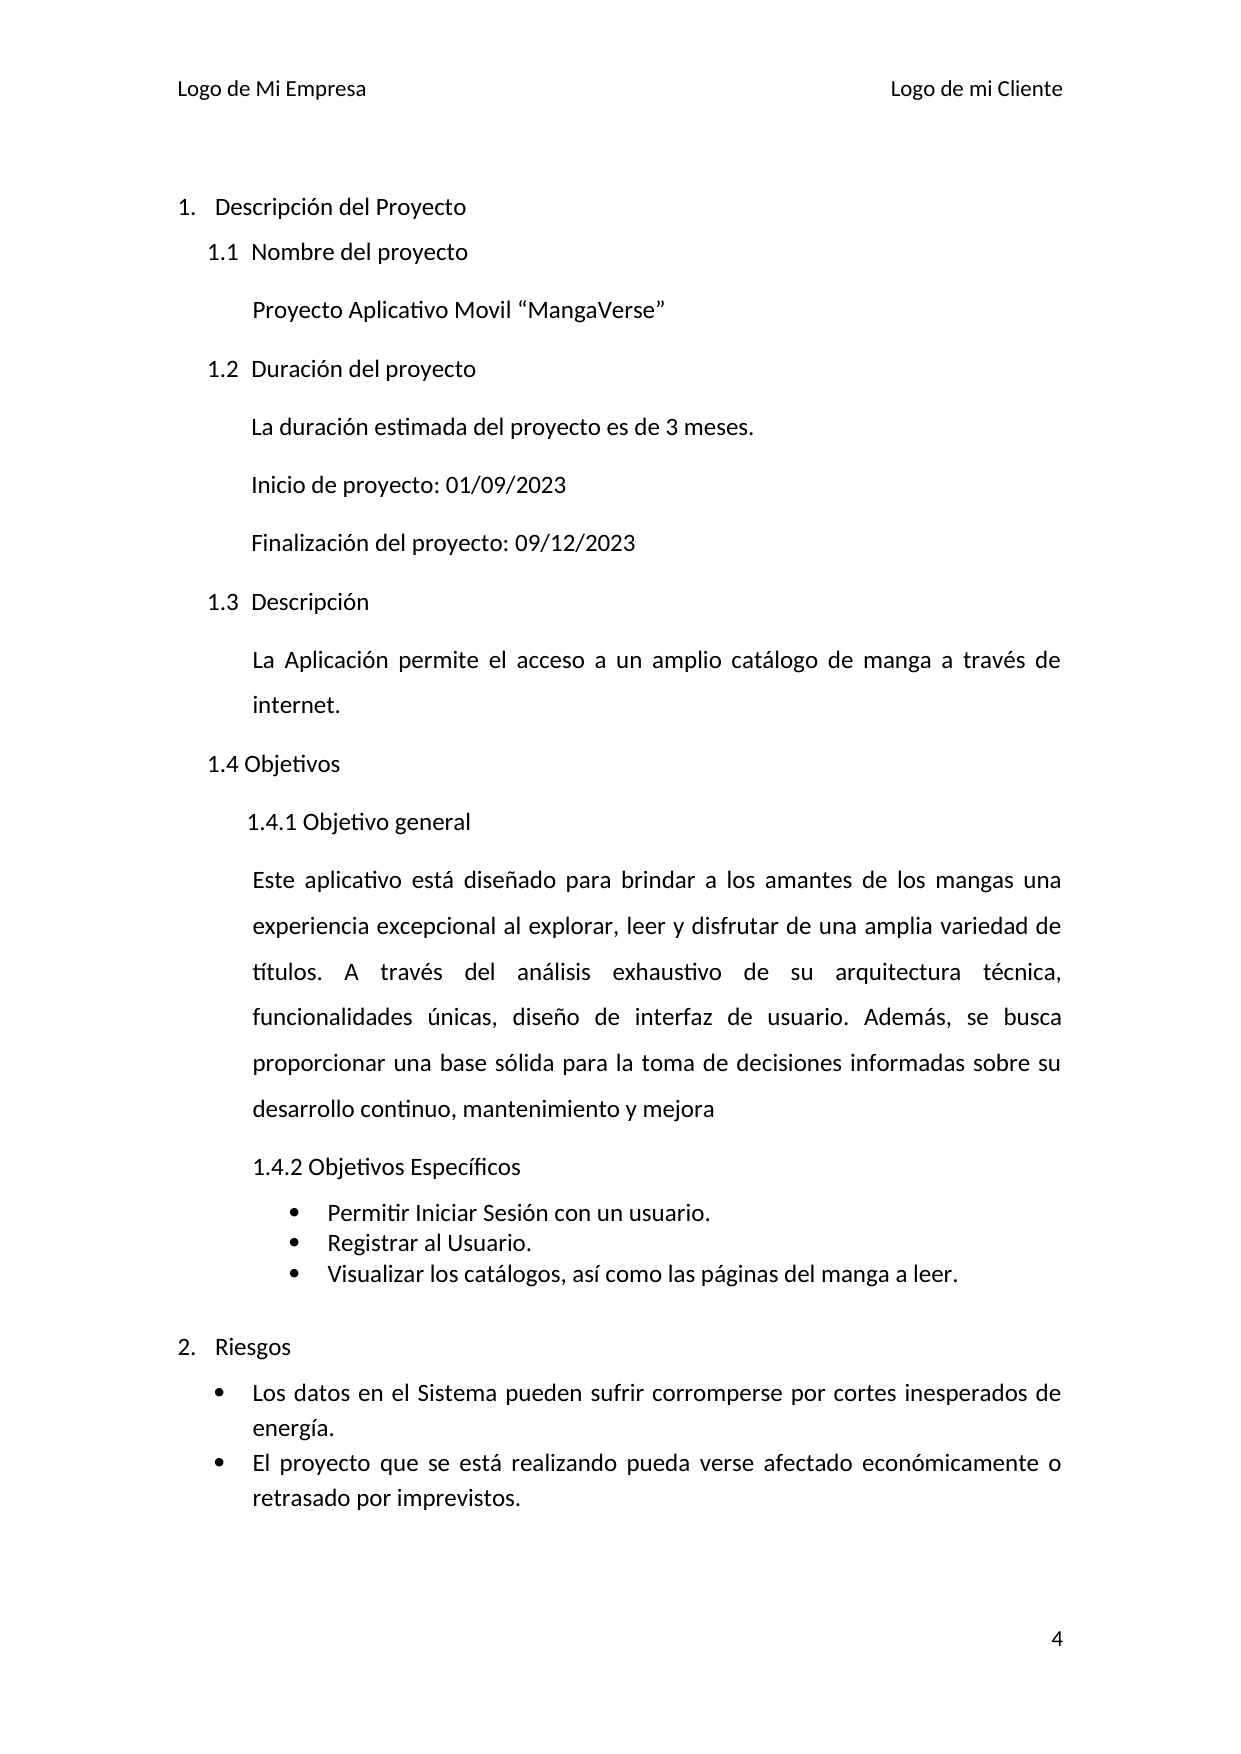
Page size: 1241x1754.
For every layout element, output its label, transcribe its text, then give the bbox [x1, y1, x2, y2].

text Inicio de proyecto: 01/09/2023 [177, 469, 1063, 500]
list Los datos en el Sistema pueden sufrir corromperse por cortes inesperados de energía. [215, 1377, 1063, 1443]
text Este aplicativo está diseñado para brindar a los amantes de los mangas una experiencia excepcional al explorar, leer y disfrutar de una amplia variedad de títulos. A través del análisis exhaustivo de su arquitectura técnica, funcionalidades únicas, diseño de interfaz de usuario. Además, se busca proporcionar una base sólida para la toma de decisiones informadas sobre su desarrollo continuo, mantenimiento y mejora [252, 864, 1063, 1123]
text La Aplicación permite el acceso a un amplio catálogo de manga a través de internet. [252, 644, 1063, 720]
list El proyecto que se está realizando pueda verse afectado económicamente o retrasado por imprevistos. [215, 1447, 1063, 1513]
text Proyecto Aplicativo Movil “MangaVerse” [252, 294, 1063, 325]
list Descripción del Proyecto [177, 191, 1063, 221]
list Registrar al Usuario. [290, 1227, 1063, 1258]
text 1.4.2 Objetivos Específicos [207, 1151, 1063, 1182]
text La duración estimada del proyecto es de 3 meses. [177, 411, 1063, 442]
list Riesgos [177, 1332, 1063, 1362]
list Nombre del proyecto [207, 236, 1063, 267]
list Descripción [207, 586, 1063, 616]
list Visualizar los catálogos, así como las páginas del manga a leer. [290, 1258, 1063, 1288]
text 1.4.1 Objetivo general [207, 806, 1063, 837]
list Permitir Iniciar Sesión con un usuario. [290, 1197, 1063, 1227]
list Duración del proyecto [207, 353, 1063, 383]
text Finalización del proyecto: 09/12/2023 [177, 527, 1063, 558]
text 1.4 Objetivos [207, 748, 1063, 778]
